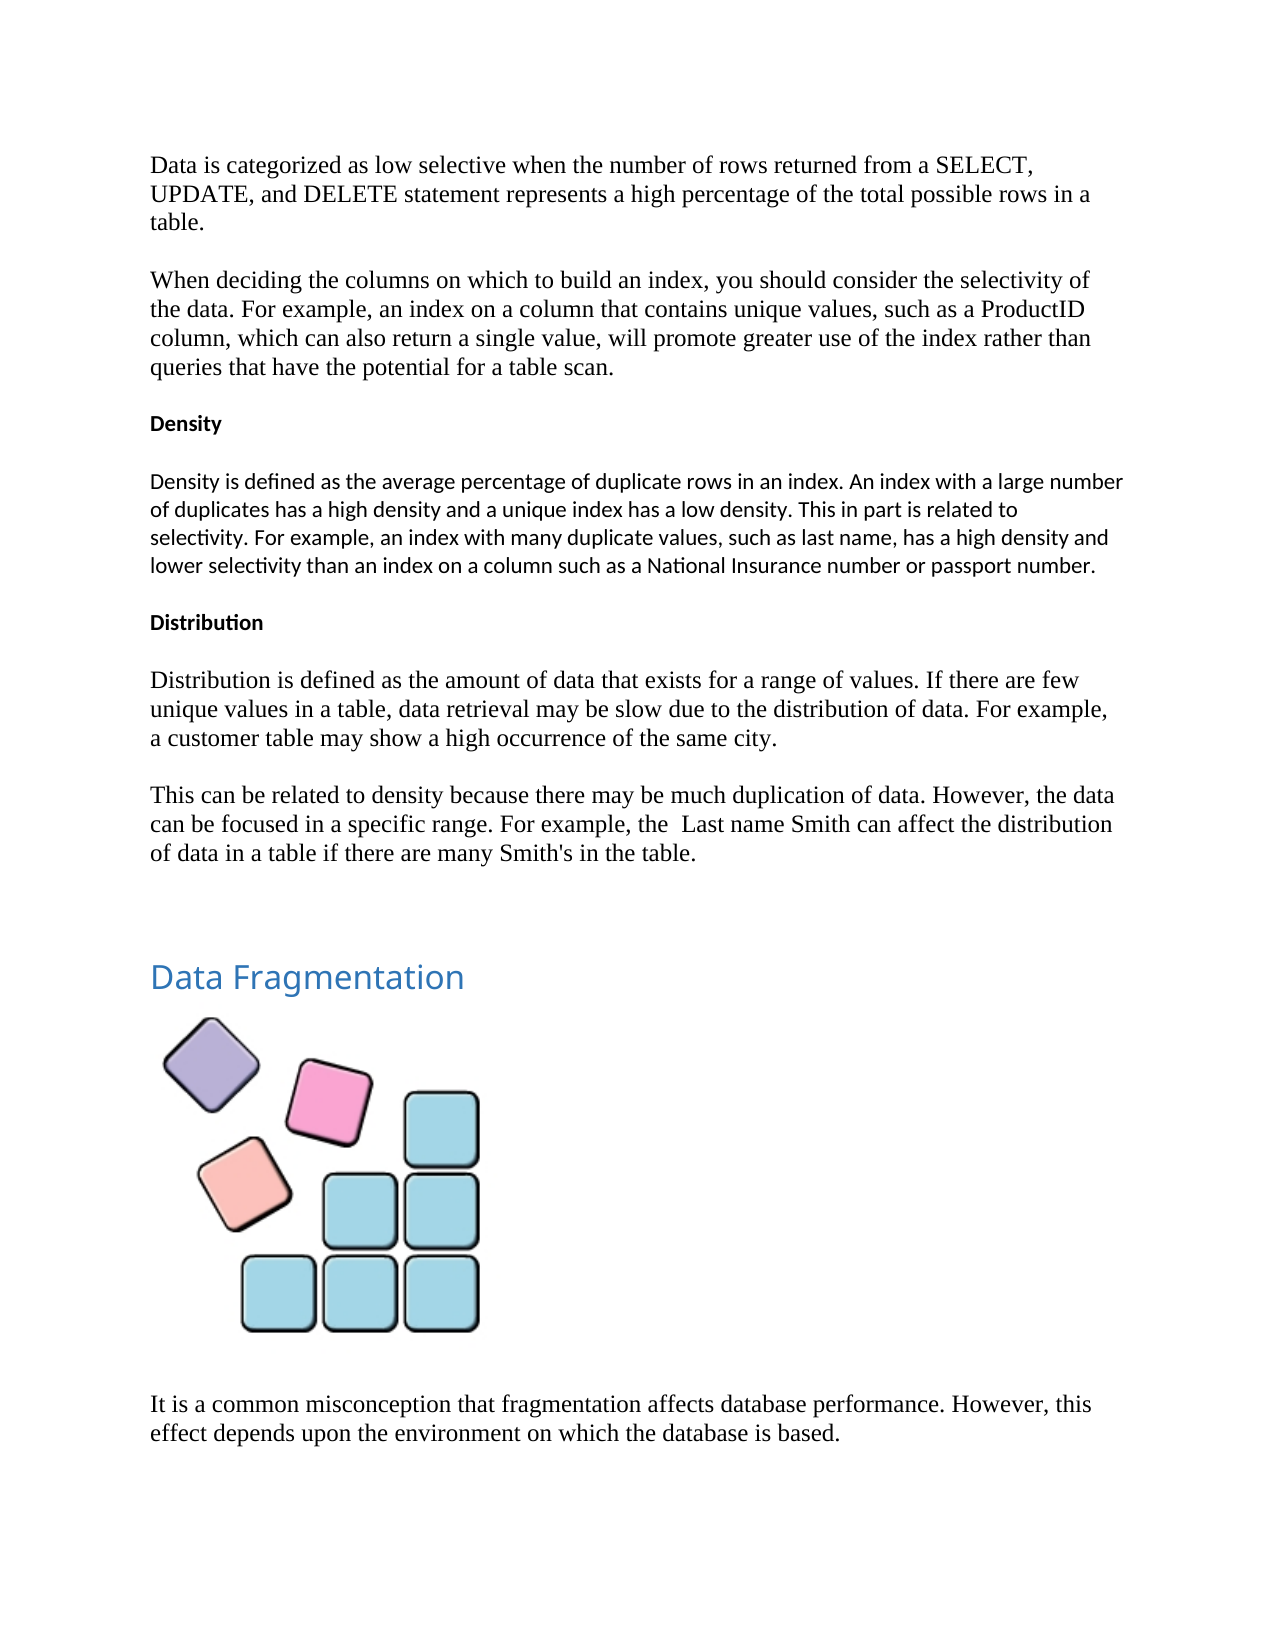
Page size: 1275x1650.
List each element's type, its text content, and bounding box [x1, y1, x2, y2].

text Density [150, 409, 1125, 438]
text This can be related to density because there may be much duplication of data. However, the data can be focused in a specific range. For example, the Last name Smith can affect the distribution of data in a table if there are many Smith's in the table. [150, 781, 1125, 867]
subtitle Data Fragmentation [150, 954, 1125, 999]
text Distribution [150, 608, 1125, 636]
text It is a common misconception that fragmentation affects database performance. However, this effect depends upon the environment on which the database is based. [150, 1389, 1125, 1446]
text When deciding the columns on which to build an index, you should consider the selectivity of the data. For example, an index on a column that contains unique values, such as a ProductID column, which can also return a single value, will promote greater use of the index rather than queries that have the potential for a table scan. [150, 265, 1125, 380]
text Distribution is defined as the amount of data that exists for a range of values. If there are few unique values in a table, data retrieval may be slow due to the distribution of data. For example, a customer table may show a high occurrence of the same city. [150, 665, 1125, 751]
text Density is defined as the average percentage of duplicate rows in an index. An index with a large number of duplicates has a high density and a unique index has a low density. This in part is related to selectivity. For example, an index with many duplicate values, such as last name, has a high density and lower selectivity than an index on a column such as a National Insurance number or passport number. [150, 467, 1125, 579]
picture [150, 1002, 505, 1358]
text Data is categorized as low selective when the number of rows returned from a SELECT, UPDATE, and DELETE statement represents a high percentage of the total possible rows in a table. [150, 150, 1125, 236]
